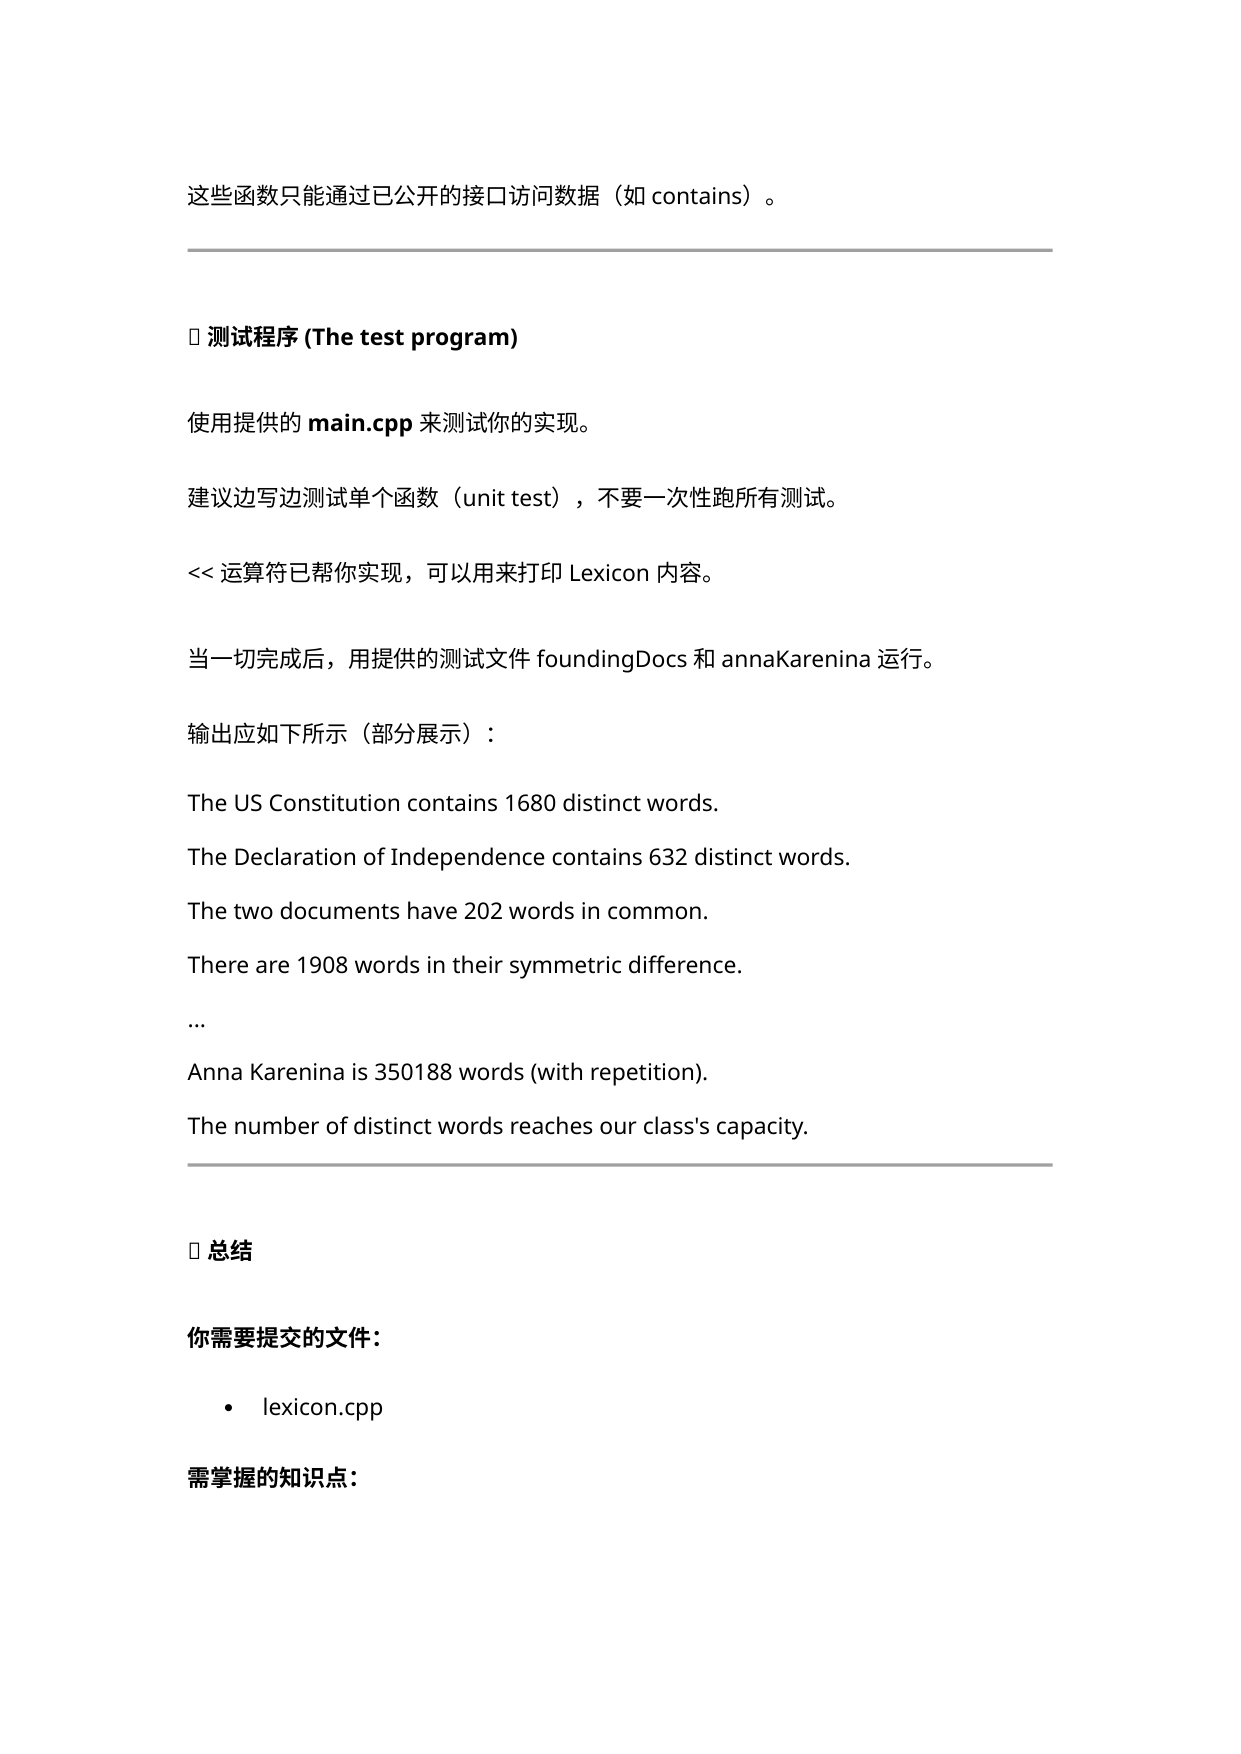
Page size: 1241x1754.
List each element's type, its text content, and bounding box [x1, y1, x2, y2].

text Anna Karenina is 350188 words (with repetition). [187, 1056, 1053, 1088]
text The Declaration of Independence contains 632 distinct words. [187, 840, 1053, 873]
text 🧪 测试程序 (The test program) [187, 302, 1053, 367]
text The US Constitution contains 1680 distinct words. [187, 786, 1053, 819]
text 使用提供的 main.cpp 来测试你的实现。 建议边写边测试单个函数（unit test），不要一次性跑所有测试。 << 运算符已帮你实现，可以用来打印 Lexicon 内容。 [187, 389, 1053, 603]
text ✅ 总结 [187, 1217, 1053, 1282]
text 你需要提交的文件： [187, 1304, 1053, 1369]
text 需掌握的知识点： [187, 1444, 1053, 1509]
text ... [187, 1002, 1053, 1034]
text 当一切完成后，用提供的测试文件 foundingDocs 和 annaKarenina 运行。 输出应如下所示（部分展示）： [187, 625, 1053, 765]
text The number of distinct words reaches our class's capacity. [187, 1109, 1053, 1142]
text The two documents have 202 words in common. [187, 894, 1053, 927]
text There are 1908 words in their symmetric difference. [187, 948, 1053, 981]
list lexicon.cpp [225, 1391, 1053, 1423]
text 这些函数只能通过已公开的接口访问数据（如 contains）。 [187, 162, 1053, 227]
